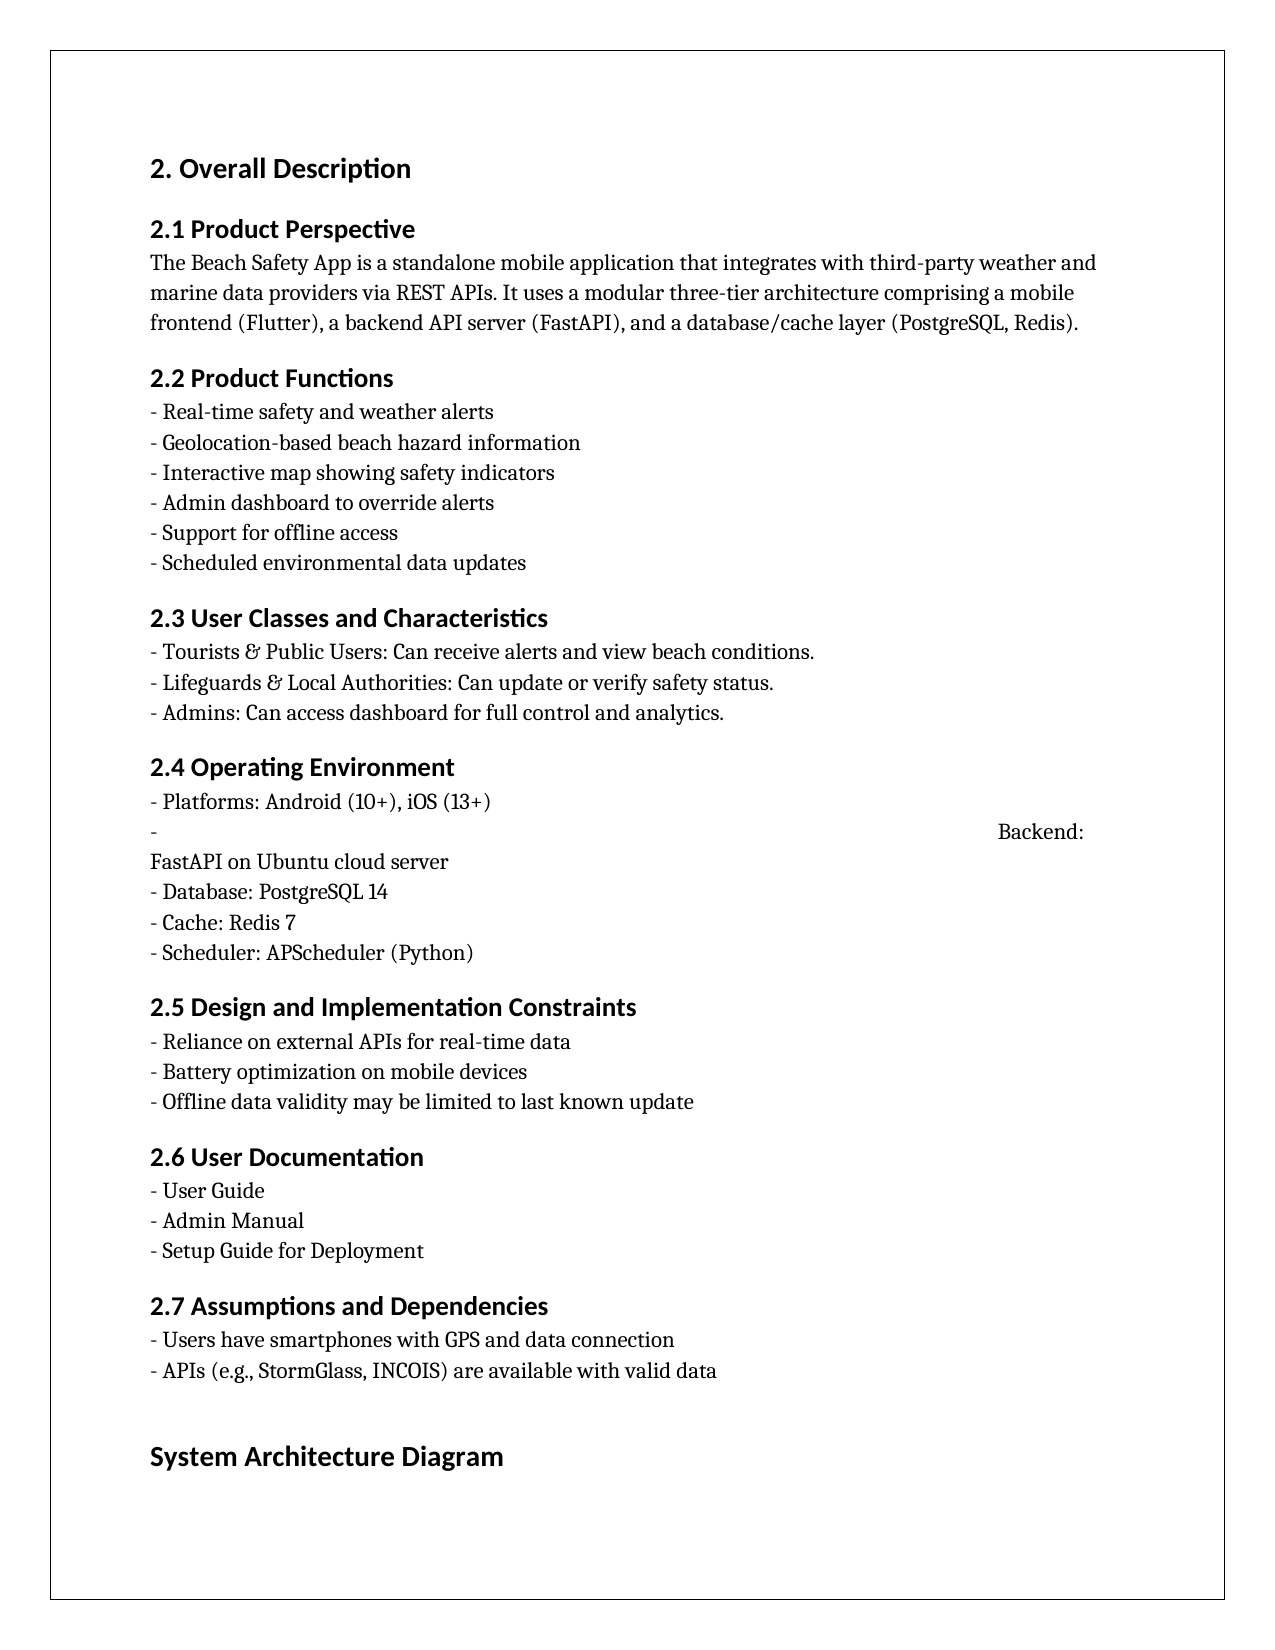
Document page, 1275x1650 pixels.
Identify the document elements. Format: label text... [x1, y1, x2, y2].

text - Real-time safety and weather alerts - Geolocation-based beach hazard information - Interactive map showing safety indicators - Admin dashboard to override alerts - Support for offline access - Scheduled environmental data updates [150, 399, 1125, 576]
text The Beach Safety App is a standalone mobile application that integrates with third-party weather and marine data providers via REST APIs. It uses a modular three-tier architecture comprising a mobile frontend (Flutter), a backend API server (FastAPI), and a database/cache layer (PostgreSQL, Redis). [150, 250, 1125, 336]
subtitle 2.4 Operating Environment [150, 751, 1125, 783]
text - Platforms: Android (10+), iOS (13+) - Backend: FastAPI on Ubuntu cloud server - Database: PostgreSQL 14 - Cache: Redis 7 - Scheduler: APScheduler (Python) [150, 788, 1125, 966]
subtitle 2.5 Design and Implementation Constraints [150, 991, 1125, 1023]
subtitle 2.1 Product Perspective [150, 212, 1125, 245]
subtitle System Architecture Diagram [150, 1438, 1125, 1473]
text - User Guide - Admin Manual - Setup Guide for Deployment [150, 1178, 1125, 1264]
subtitle 2.2 Product Functions [150, 361, 1125, 394]
subtitle 2. Overall Description [150, 150, 1125, 186]
text - Reliance on external APIs for real-time data - Battery optimization on mobile devices - Offline data validity may be limited to last known update [150, 1028, 1125, 1115]
subtitle 2.7 Assumptions and Dependencies [150, 1289, 1125, 1322]
text - Tourists & Public Users: Can receive alerts and view beach conditions. - Lifeguards & Local Authorities: Can update or verify safety status. - Admins: Can access dashboard for full control and analytics. [150, 639, 1125, 726]
subtitle 2.6 User Documentation [150, 1140, 1125, 1173]
text - Users have smartphones with GPS and data connection - APIs (e.g., StormGlass, INCOIS) are available with valid data [150, 1327, 1125, 1384]
subtitle 2.3 User Classes and Characteristics [150, 601, 1125, 634]
